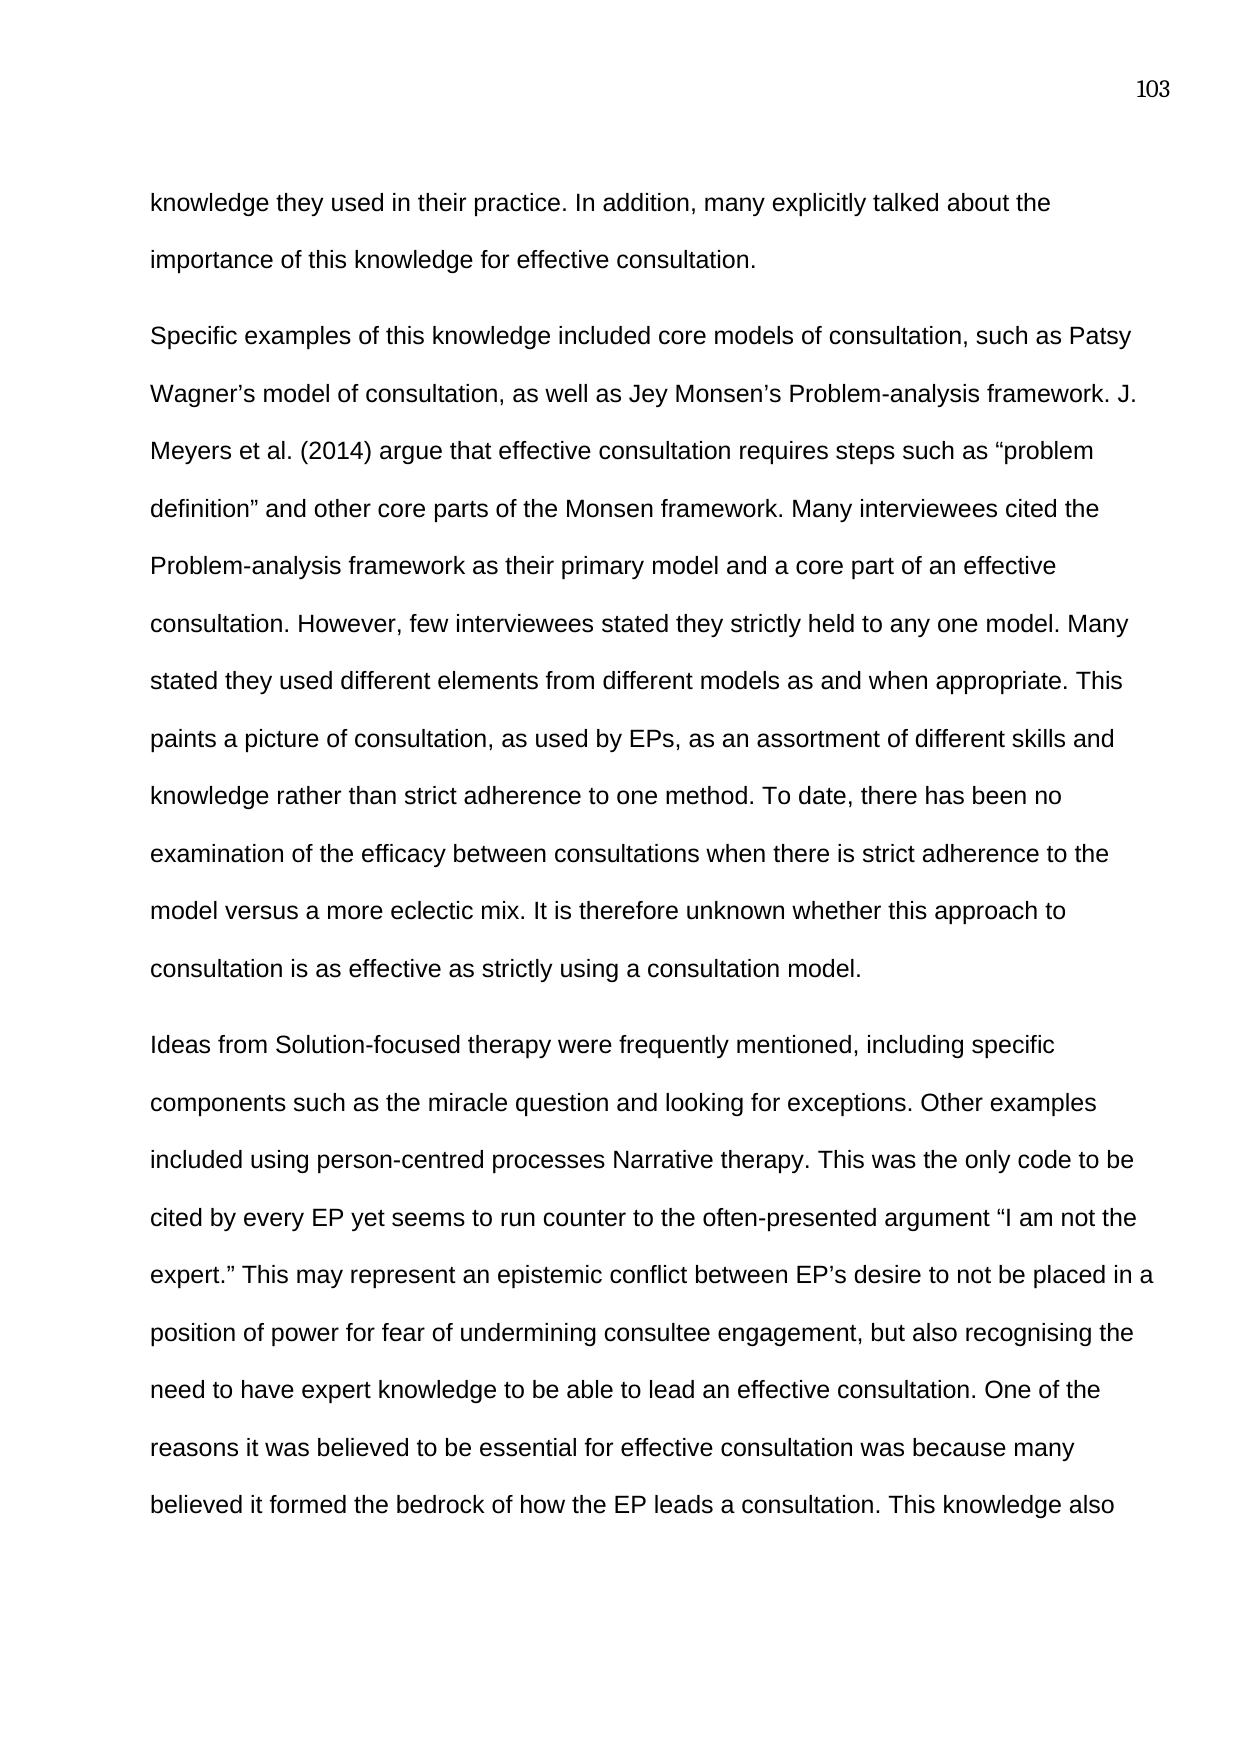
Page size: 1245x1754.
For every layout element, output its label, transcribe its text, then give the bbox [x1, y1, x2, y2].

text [150, 187, 1170, 274]
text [150, 1030, 1170, 1519]
text Specific examples of this knowledge included core models of consultation, such as Patsy Wagner’s model of consultation, as well as Jey Monsen’s Problem-analysis framework. J. Meyers et al. (2014) argue that effective consultation requires steps such as “problem definition” and other core parts of the Monsen framework. Many interviewees cited the Problem-analysis framework as their primary model and a core part of an effective consultation. However, few interviewees stated they strictly held to any one model. Many stated they used different elements from different models as and when appropriate. This paints a picture of consultation, as used by EPs, as an assortment of different skills and knowledge rather than strict adherence to one method. To date, there has been no examination of the efficacy between consultations when there is strict adherence to the model versus a more eclectic mix. It is therefore unknown whether this approach to consultation is as effective as strictly using a consultation model. [150, 321, 1170, 982]
